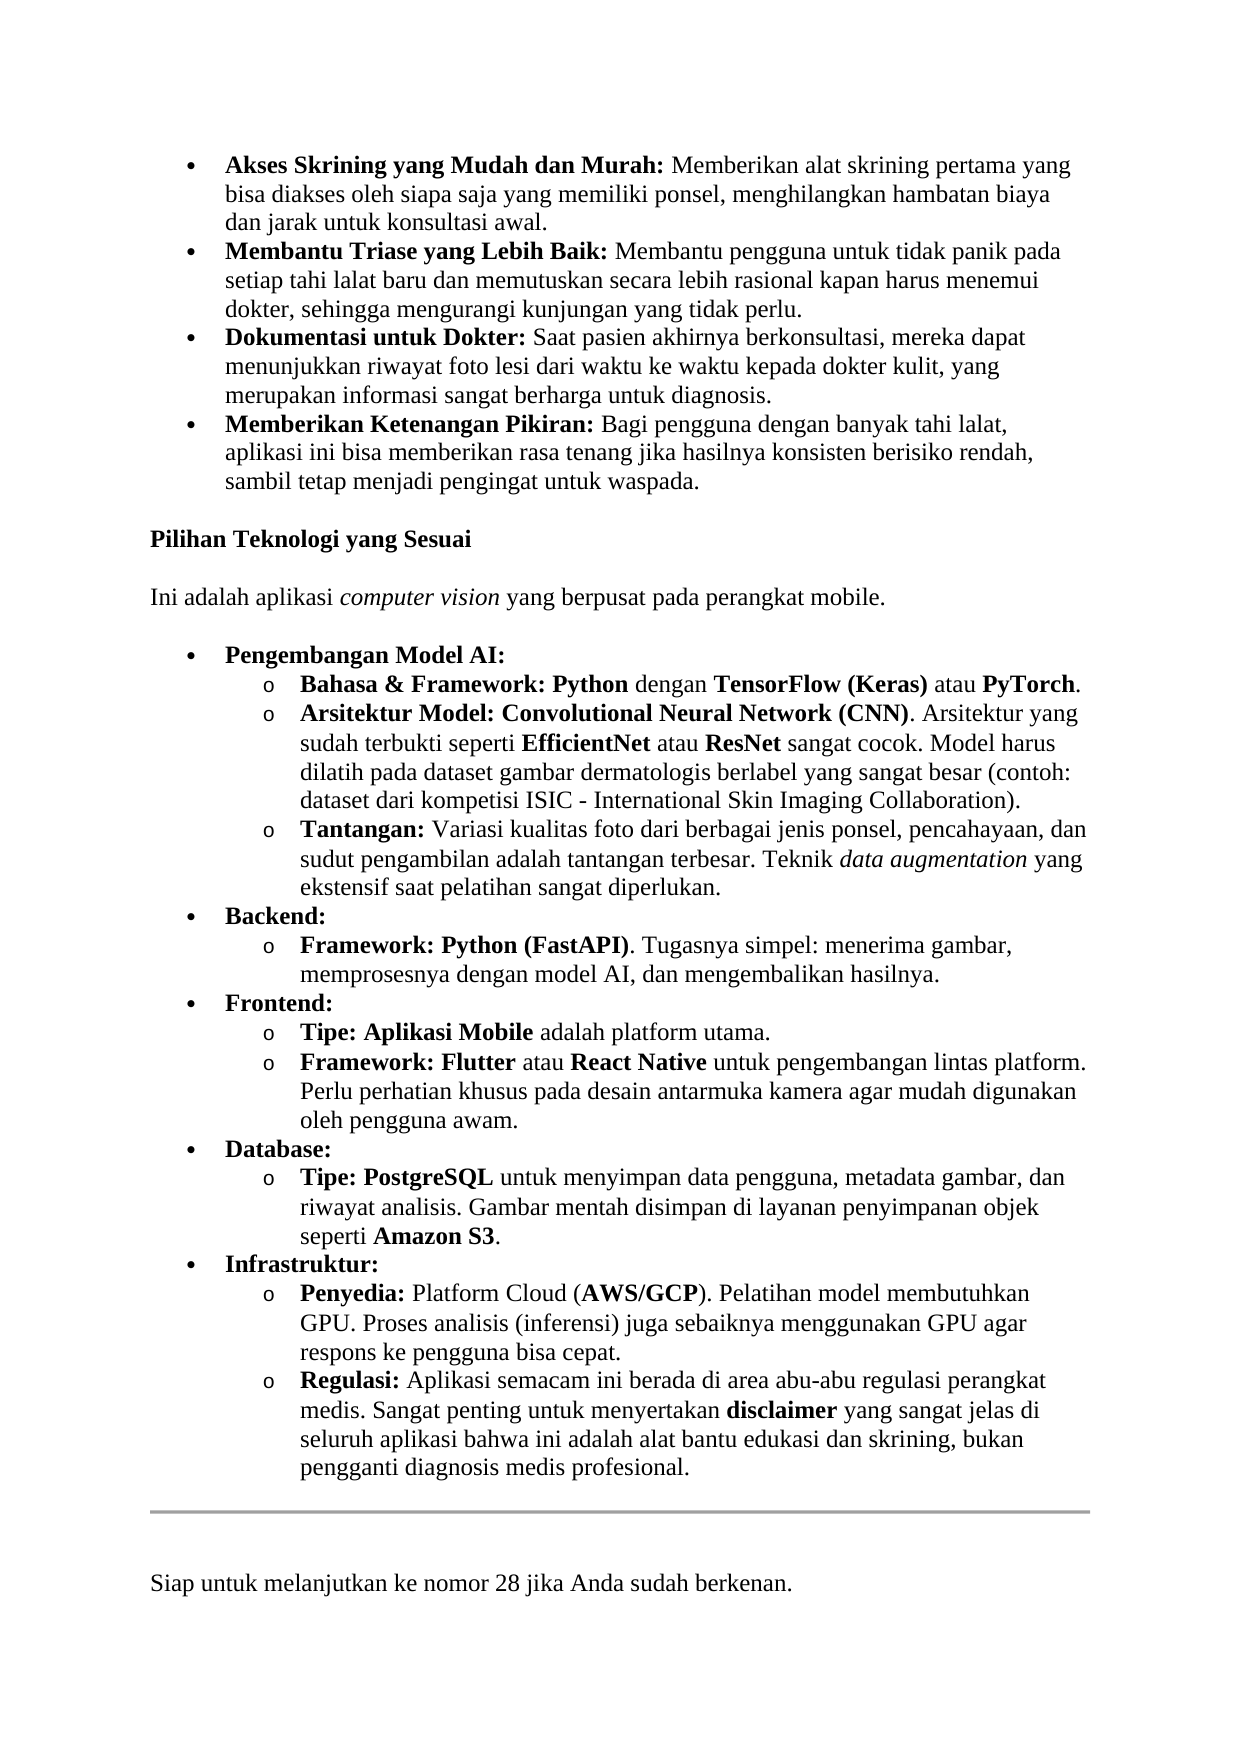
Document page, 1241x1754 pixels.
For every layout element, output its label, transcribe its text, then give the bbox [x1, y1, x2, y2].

list Akses Skrining yang Mudah dan Murah: Memberikan alat skrining pertama yang bisa diakses oleh siapa saja yang memiliki ponsel, menghilangkan hambatan biaya dan jarak untuk konsultasi awal. [187, 150, 1090, 236]
list Frontend: [187, 988, 1090, 1017]
list Pengembangan Model AI: [187, 640, 1090, 669]
list Database: [187, 1134, 1090, 1162]
list Tantangan: Variasi kualitas foto dari berbagai jenis ponsel, pencahayaan, dan sudut pengambilan adalah tantangan terbesar. Teknik data augmentation yang ekstensif saat pelatihan sangat diperlukan. [262, 814, 1090, 901]
list Arsitektur Model: Convolutional Neural Network (CNN). Arsitektur yang sudah terbukti seperti EfficientNet atau ResNet sangat cocok. Model harus dilatih pada dataset gambar dermatologis berlabel yang sangat besar (contoh: dataset dari kompetisi ISIC - International Skin Imaging Collaboration). [262, 698, 1090, 814]
list Penyedia: Platform Cloud (AWS/GCP). Pelatihan model membutuhkan GPU. Proses analisis (inferensi) juga sebaiknya menggunakan GPU agar respons ke pengguna bisa cepat. [262, 1278, 1090, 1365]
list Framework: Flutter atau React Native untuk pengembangan lintas platform. Perlu perhatian khusus pada desain antarmuka kamera agar mudah digunakan oleh pengguna awam. [262, 1047, 1090, 1134]
list Membantu Triase yang Lebih Baik: Membantu pengguna untuk tidak panik pada setiap tahi lalat baru dan memutuskan secara lebih rasional kapan harus menemui dokter, sehingga mengurangi kunjungan yang tidak perlu. [187, 236, 1090, 322]
list Tipe: PostgreSQL untuk menyimpan data pengguna, metadata gambar, dan riwayat analisis. Gambar mentah disimpan di layanan penyimpanan objek seperti Amazon S3. [262, 1162, 1090, 1249]
list Dokumentasi untuk Dokter: Saat pasien akhirnya berkonsultasi, mereka dapat menunjukkan riwayat foto lesi dari waktu ke waktu kepada dokter kulit, yang merupakan informasi sangat berharga untuk diagnosis. [187, 322, 1090, 409]
list Bahasa & Framework: Python dengan TensorFlow (Keras) atau PyTorch. [262, 669, 1090, 698]
list Framework: Python (FastAPI). Tugasnya simpel: menerima gambar, memprosesnya dengan model AI, dan mengembalikan hasilnya. [262, 930, 1090, 988]
list Tipe: Aplikasi Mobile adalah platform utama. [262, 1017, 1090, 1047]
text Ini adalah aplikasi computer vision yang berpusat pada perangkat mobile. [150, 582, 1090, 611]
list Infrastruktur: [187, 1249, 1090, 1278]
list Regulasi: Aplikasi semacam ini berada di area abu-abu regulasi perangkat medis. Sangat penting untuk menyertakan disclaimer yang sangat jelas di seluruh aplikasi bahwa ini adalah alat bantu edukasi dan skrining, bukan pengganti diagnosis medis profesional. [262, 1365, 1090, 1481]
text Pilihan Teknologi yang Sesuai [150, 524, 1090, 553]
list Backend: [187, 901, 1090, 930]
list Memberikan Ketenangan Pikiran: Bagi pengguna dengan banyak tahi lalat, aplikasi ini bisa memberikan rasa tenang jika hasilnya konsisten berisiko rendah, sambil tetap menjadi pengingat untuk waspada. [187, 409, 1090, 495]
text Siap untuk melanjutkan ke nomor 28 jika Anda sudah berkenan. [150, 1568, 1090, 1596]
